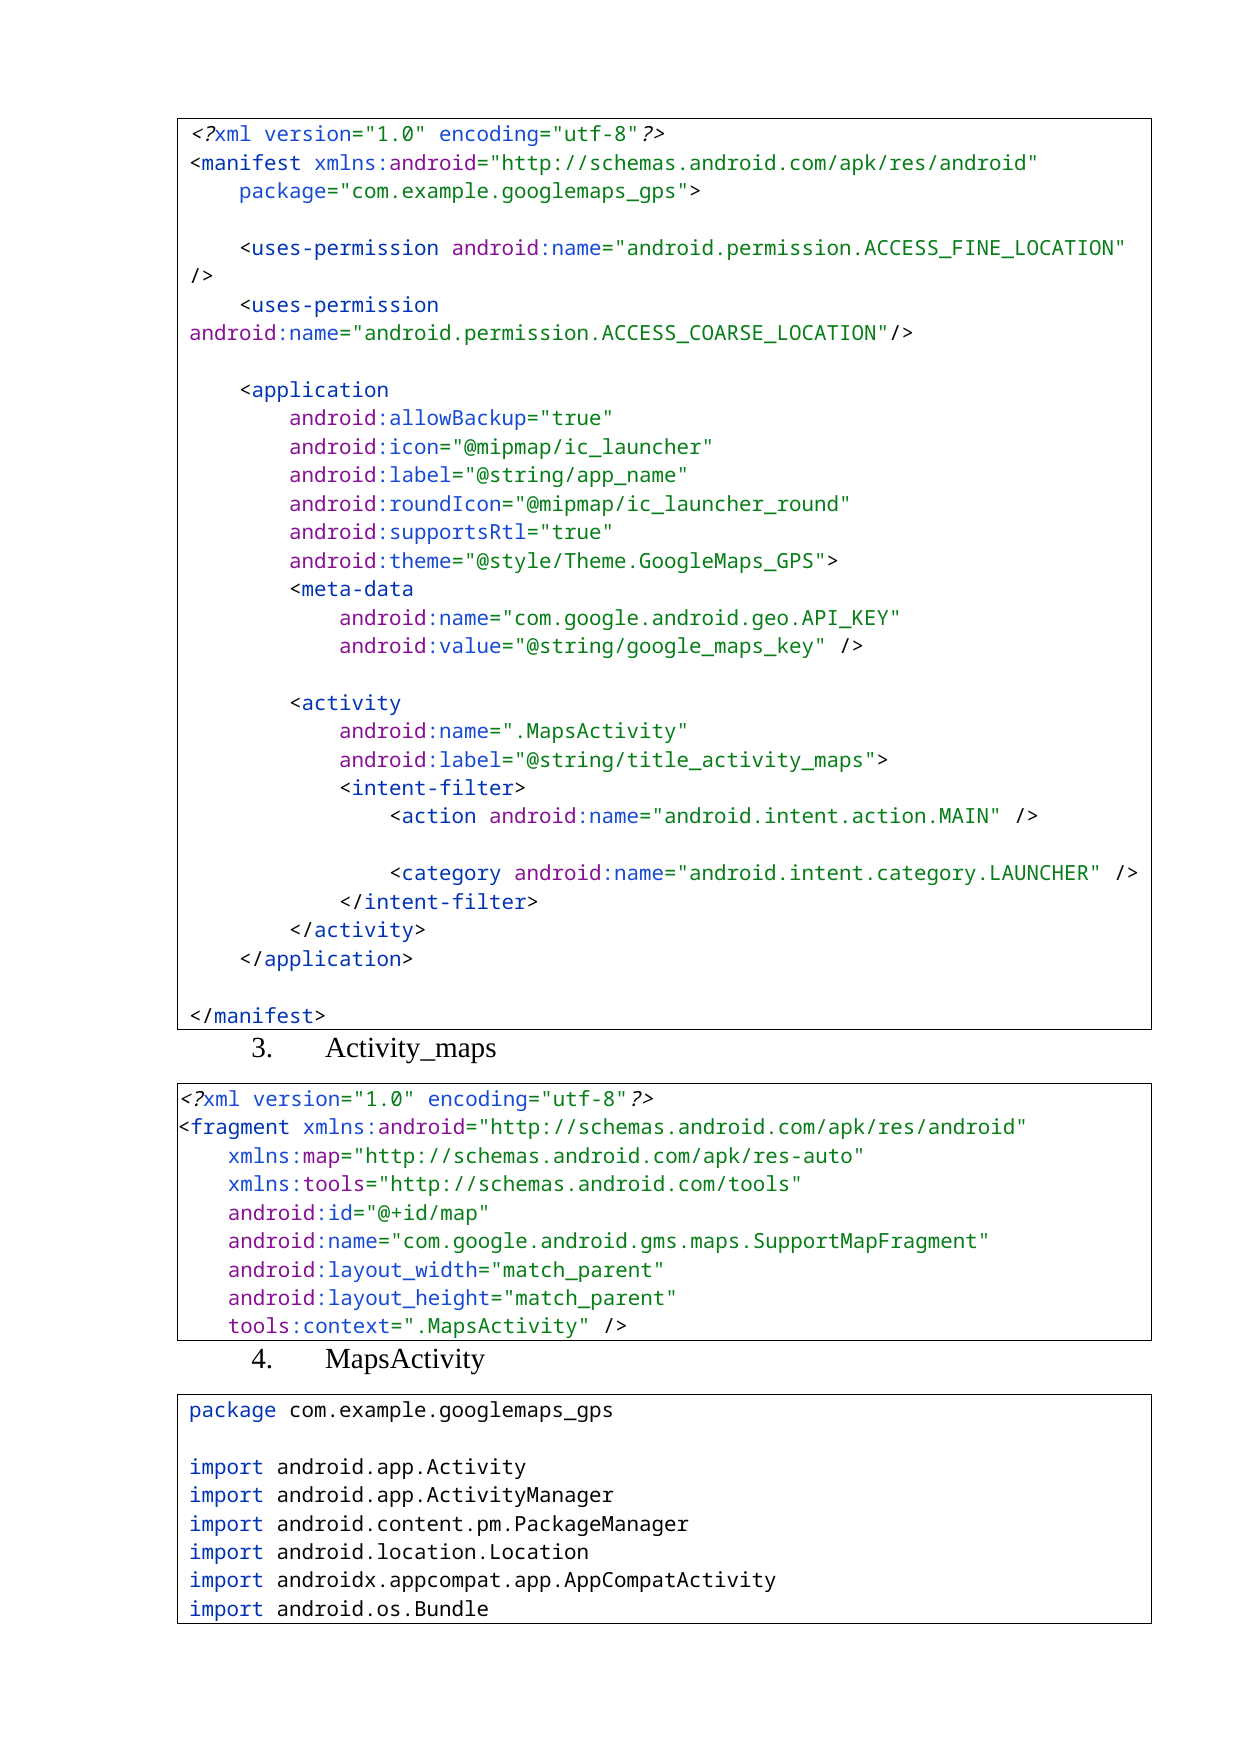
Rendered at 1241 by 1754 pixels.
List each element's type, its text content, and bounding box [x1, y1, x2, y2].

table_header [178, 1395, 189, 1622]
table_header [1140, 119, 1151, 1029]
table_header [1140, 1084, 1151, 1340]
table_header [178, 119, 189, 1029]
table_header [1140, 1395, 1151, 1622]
list Activity_maps [177, 1030, 1152, 1064]
list MapsActivity [177, 1341, 1152, 1374]
